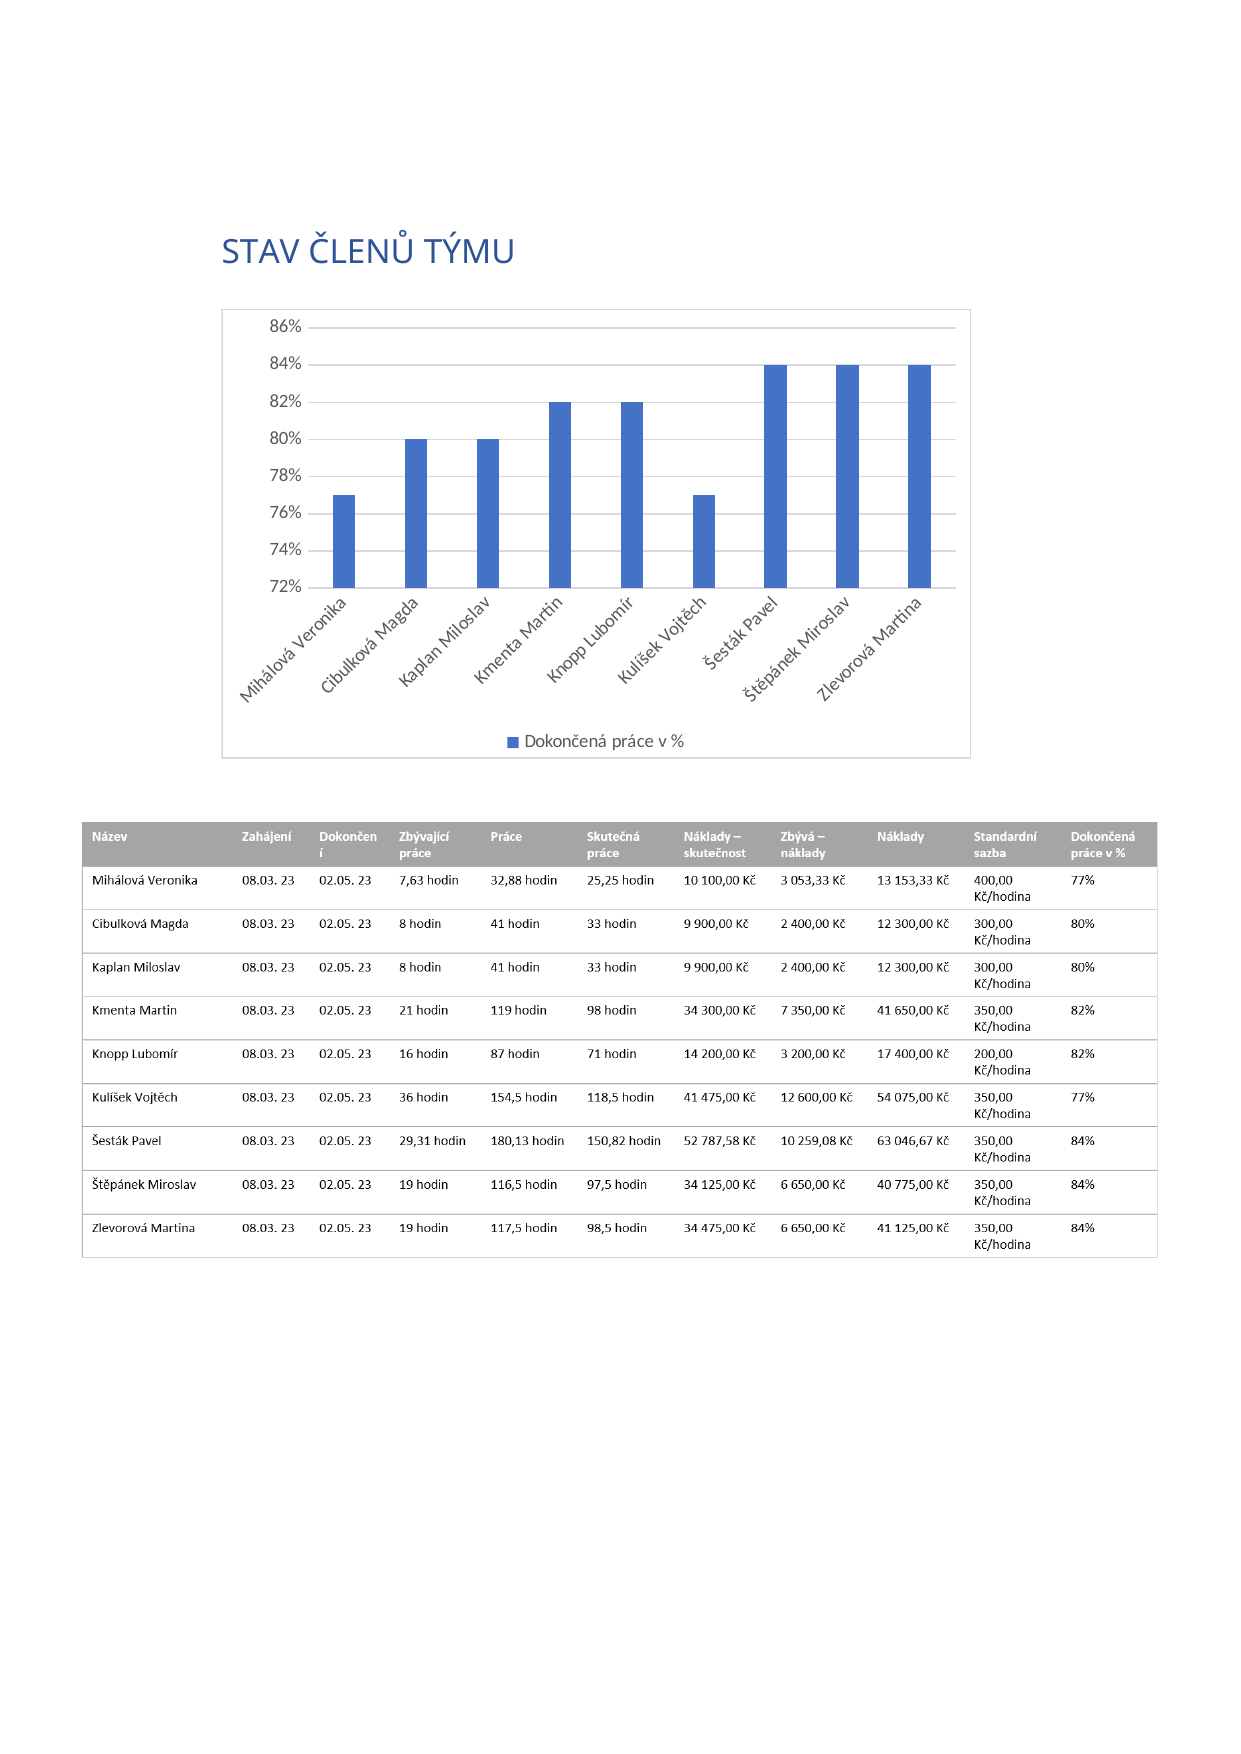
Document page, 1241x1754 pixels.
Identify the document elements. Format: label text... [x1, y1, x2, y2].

subtitle STAV ČLENŮ TÝMU [148, 228, 1093, 274]
picture [81, 822, 1158, 1261]
